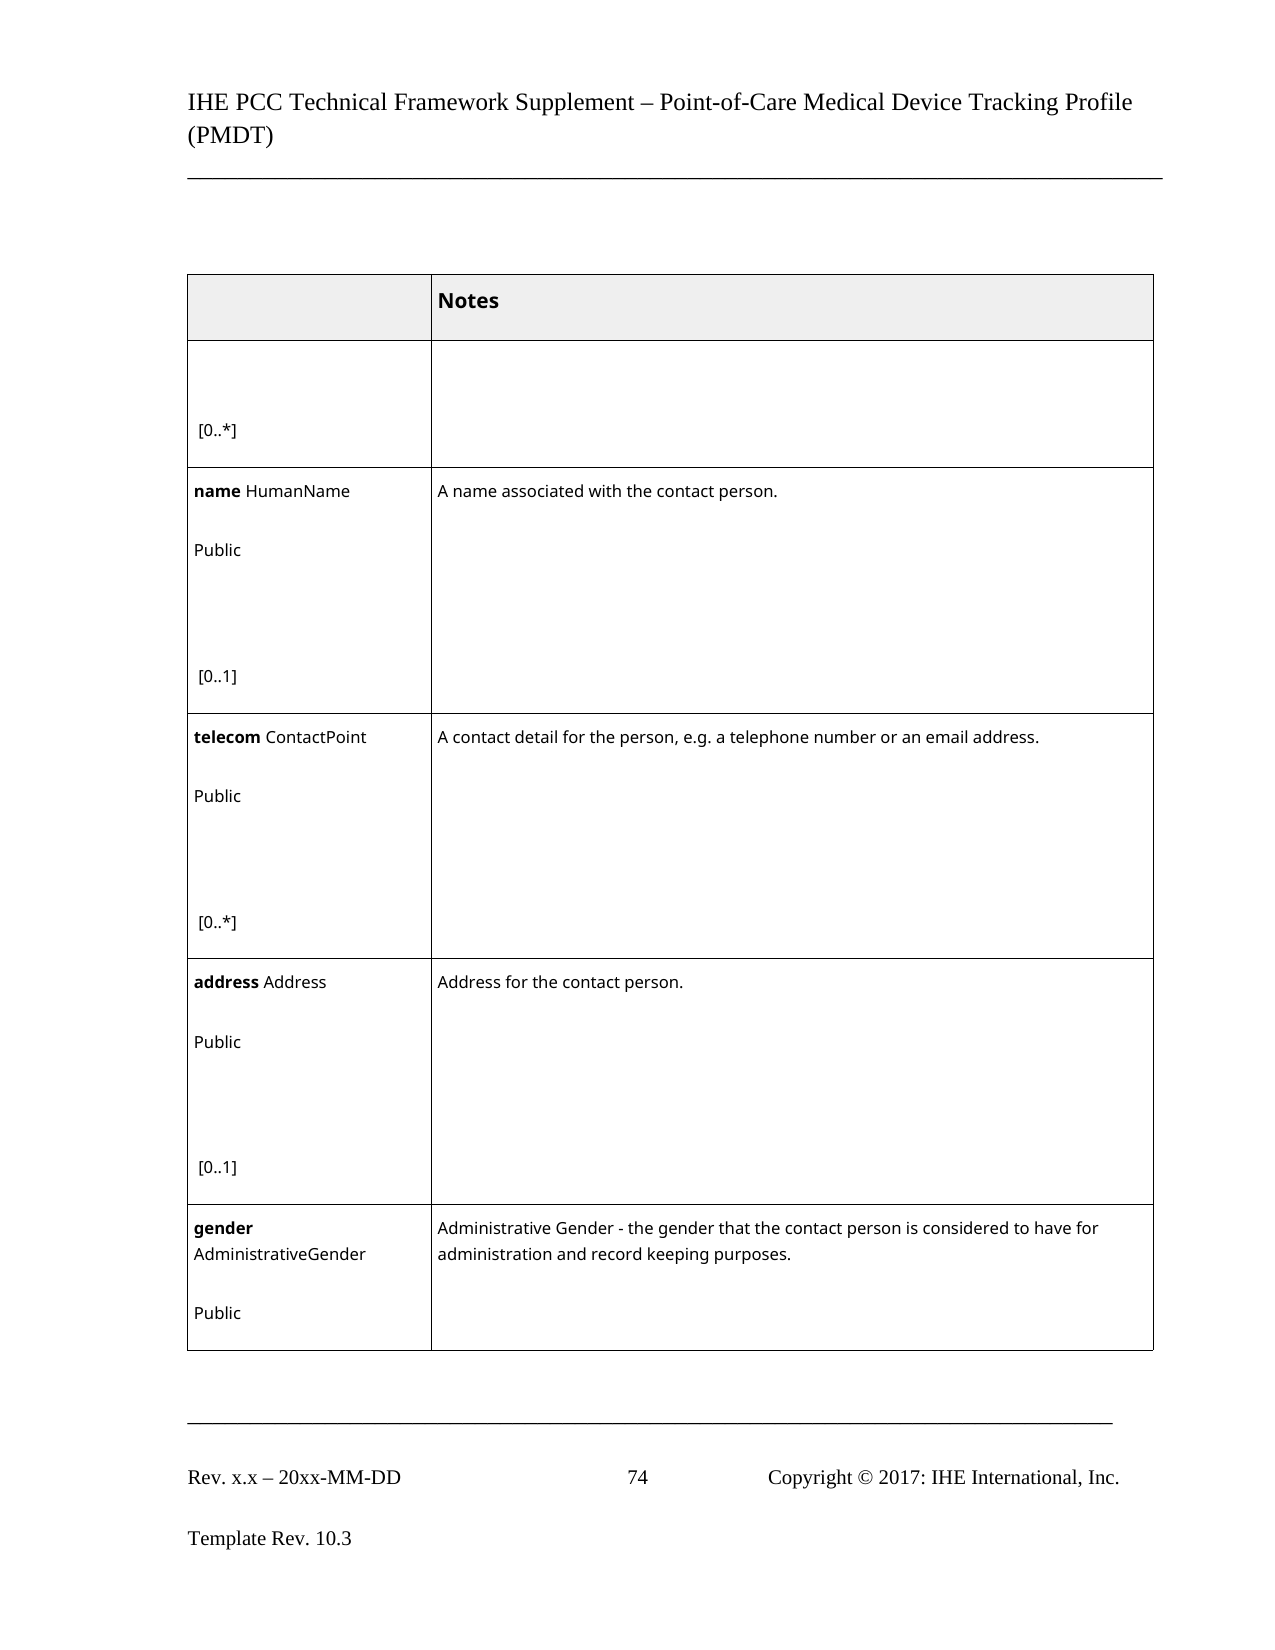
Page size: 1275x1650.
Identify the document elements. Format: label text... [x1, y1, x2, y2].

table_header Notes [432, 275, 1153, 340]
table_cell address Address Public [0..1] [188, 959, 431, 1204]
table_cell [432, 1205, 1153, 1350]
table_cell telecom ContactPoint Public [0..*] [188, 714, 431, 958]
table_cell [188, 1205, 431, 1350]
table_cell name HumanName Public [0..1] [188, 468, 431, 712]
table_header [188, 275, 431, 340]
table_cell A name associated with the contact person. [432, 468, 1153, 712]
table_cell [188, 341, 431, 467]
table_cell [432, 341, 1153, 467]
table_cell A contact detail for the person, e.g. a telephone number or an email address. [432, 714, 1153, 958]
table_cell Address for the contact person. [432, 959, 1153, 1204]
